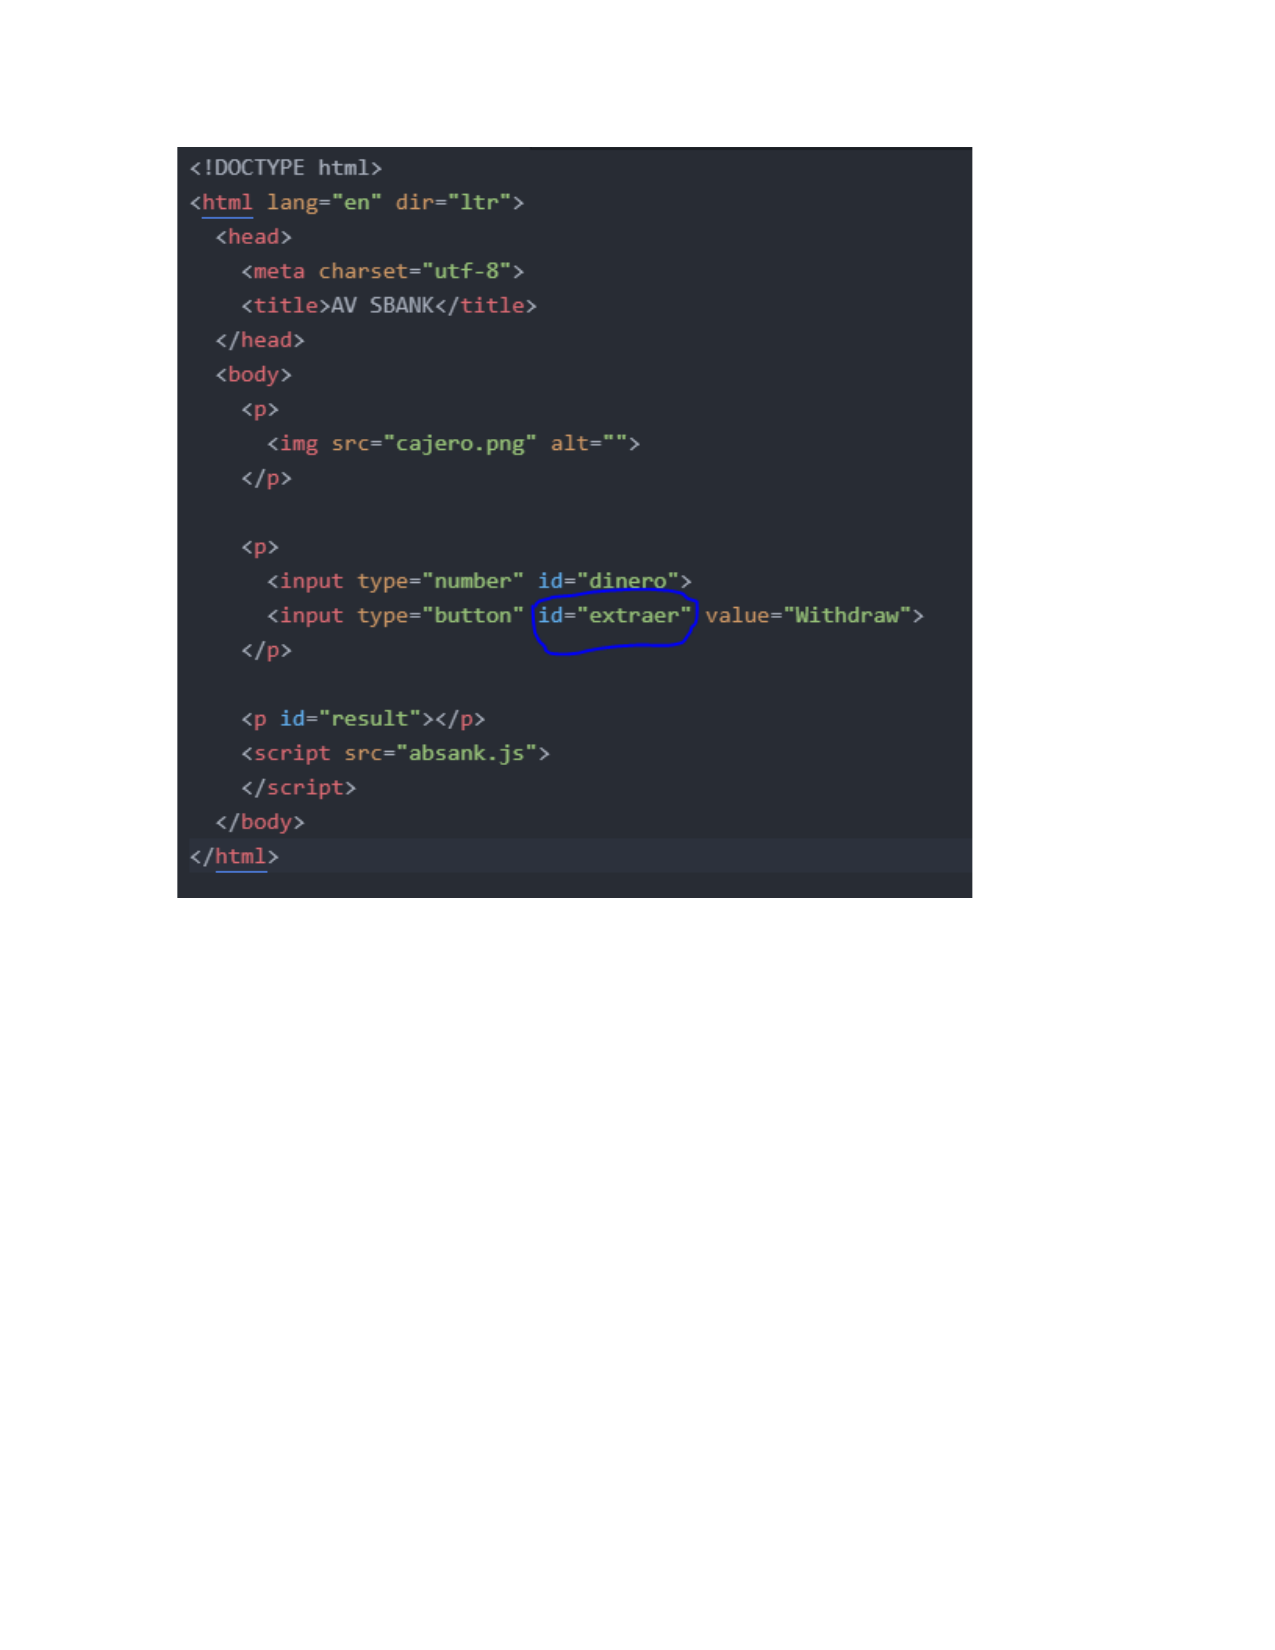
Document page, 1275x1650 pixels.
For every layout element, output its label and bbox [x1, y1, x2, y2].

picture [177, 147, 973, 898]
